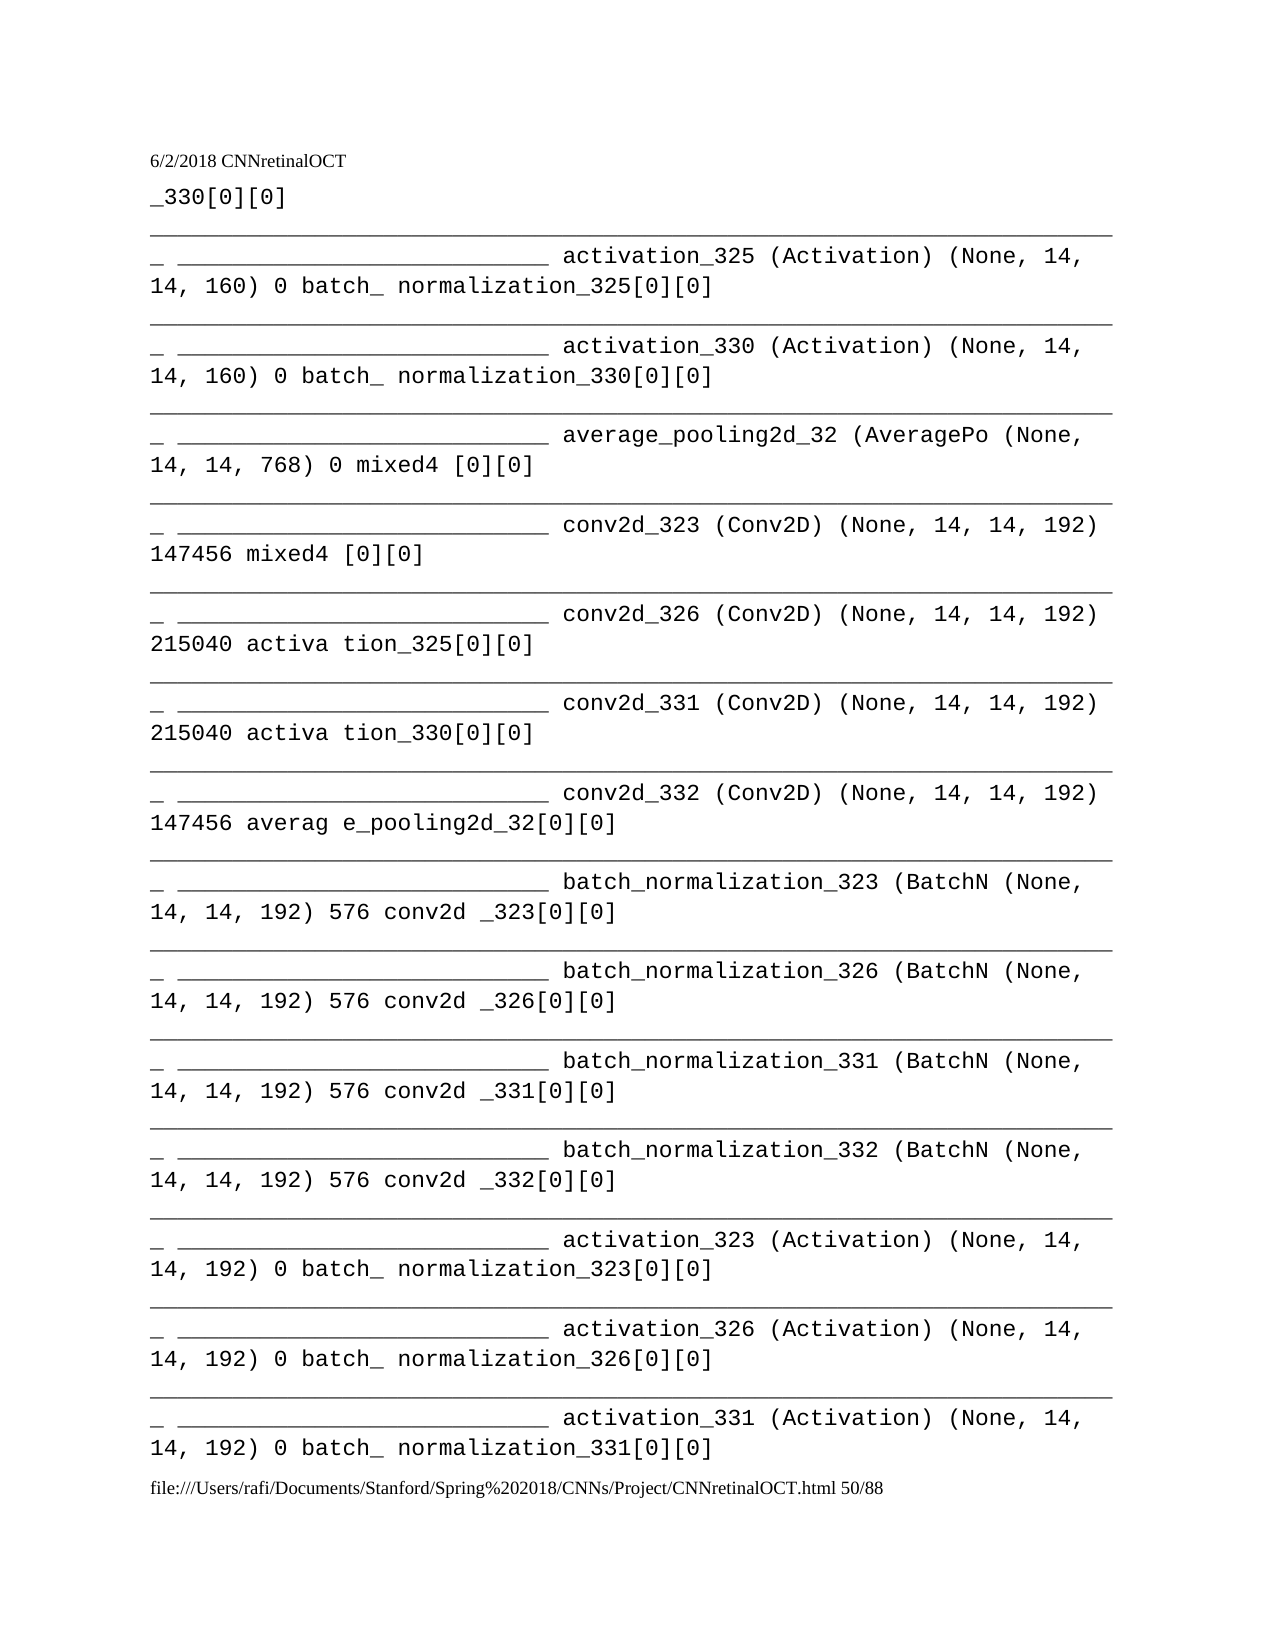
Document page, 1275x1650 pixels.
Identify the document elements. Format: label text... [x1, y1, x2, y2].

text 6/2/2018 CNNretinalOCT [150, 150, 1125, 172]
text file:///Users/rafi/Documents/Stanford/Spring%202018/CNNs/Project/CNNretinalOCT.html 50/88 [150, 1477, 1125, 1498]
text _330[0][0] _______________________________________________________________________ ___________________________ activation_325 (Activation) (None, 14, 14, 160) 0 batch_ normalization_325[0][0] _______________________________________________________________________ ___________________________ activation_330 (Activation) (None, 14, 14, 160) 0 batch_ normalization_330[0][0] _______________________________________________________________________ ___________________________ average_pooling2d_32 (AveragePo (None, 14, 14, 768) 0 mixed4 [0][0] _______________________________________________________________________ ___________________________ conv2d_323 (Conv2D) (None, 14, 14, 192) 147456 mixed4 [0][0] _______________________________________________________________________ ___________________________ conv2d_326 (Conv2D) (None, 14, 14, 192) 215040 activa tion_325[0][0] _______________________________________________________________________ ___________________________ conv2d_331 (Conv2D) (None, 14, 14, 192) 215040 activa tion_330[0][0] _______________________________________________________________________ ___________________________ conv2d_332 (Conv2D) (None, 14, 14, 192) 147456 averag e_pooling2d_32[0][0] _______________________________________________________________________ ___________________________ batch_normalization_323 (BatchN (None, 14, 14, 192) 576 conv2d _323[0][0] _______________________________________________________________________ ___________________________ batch_normalization_326 (BatchN (None, 14, 14, 192) 576 conv2d _326[0][0] _______________________________________________________________________ ___________________________ batch_normalization_331 (BatchN (None, 14, 14, 192) 576 conv2d _331[0][0] _______________________________________________________________________ ___________________________ batch_normalization_332 (BatchN (None, 14, 14, 192) 576 conv2d _332[0][0] _______________________________________________________________________ ___________________________ activation_323 (Activation) (None, 14, 14, 192) 0 batch_ normalization_323[0][0] _______________________________________________________________________ ___________________________ activation_326 (Activation) (None, 14, 14, 192) 0 batch_ normalization_326[0][0] _______________________________________________________________________ ___________________________ activation_331 (Activation) (None, 14, 14, 192) 0 batch_ normalization_331[0][0] [150, 185, 1125, 1462]
